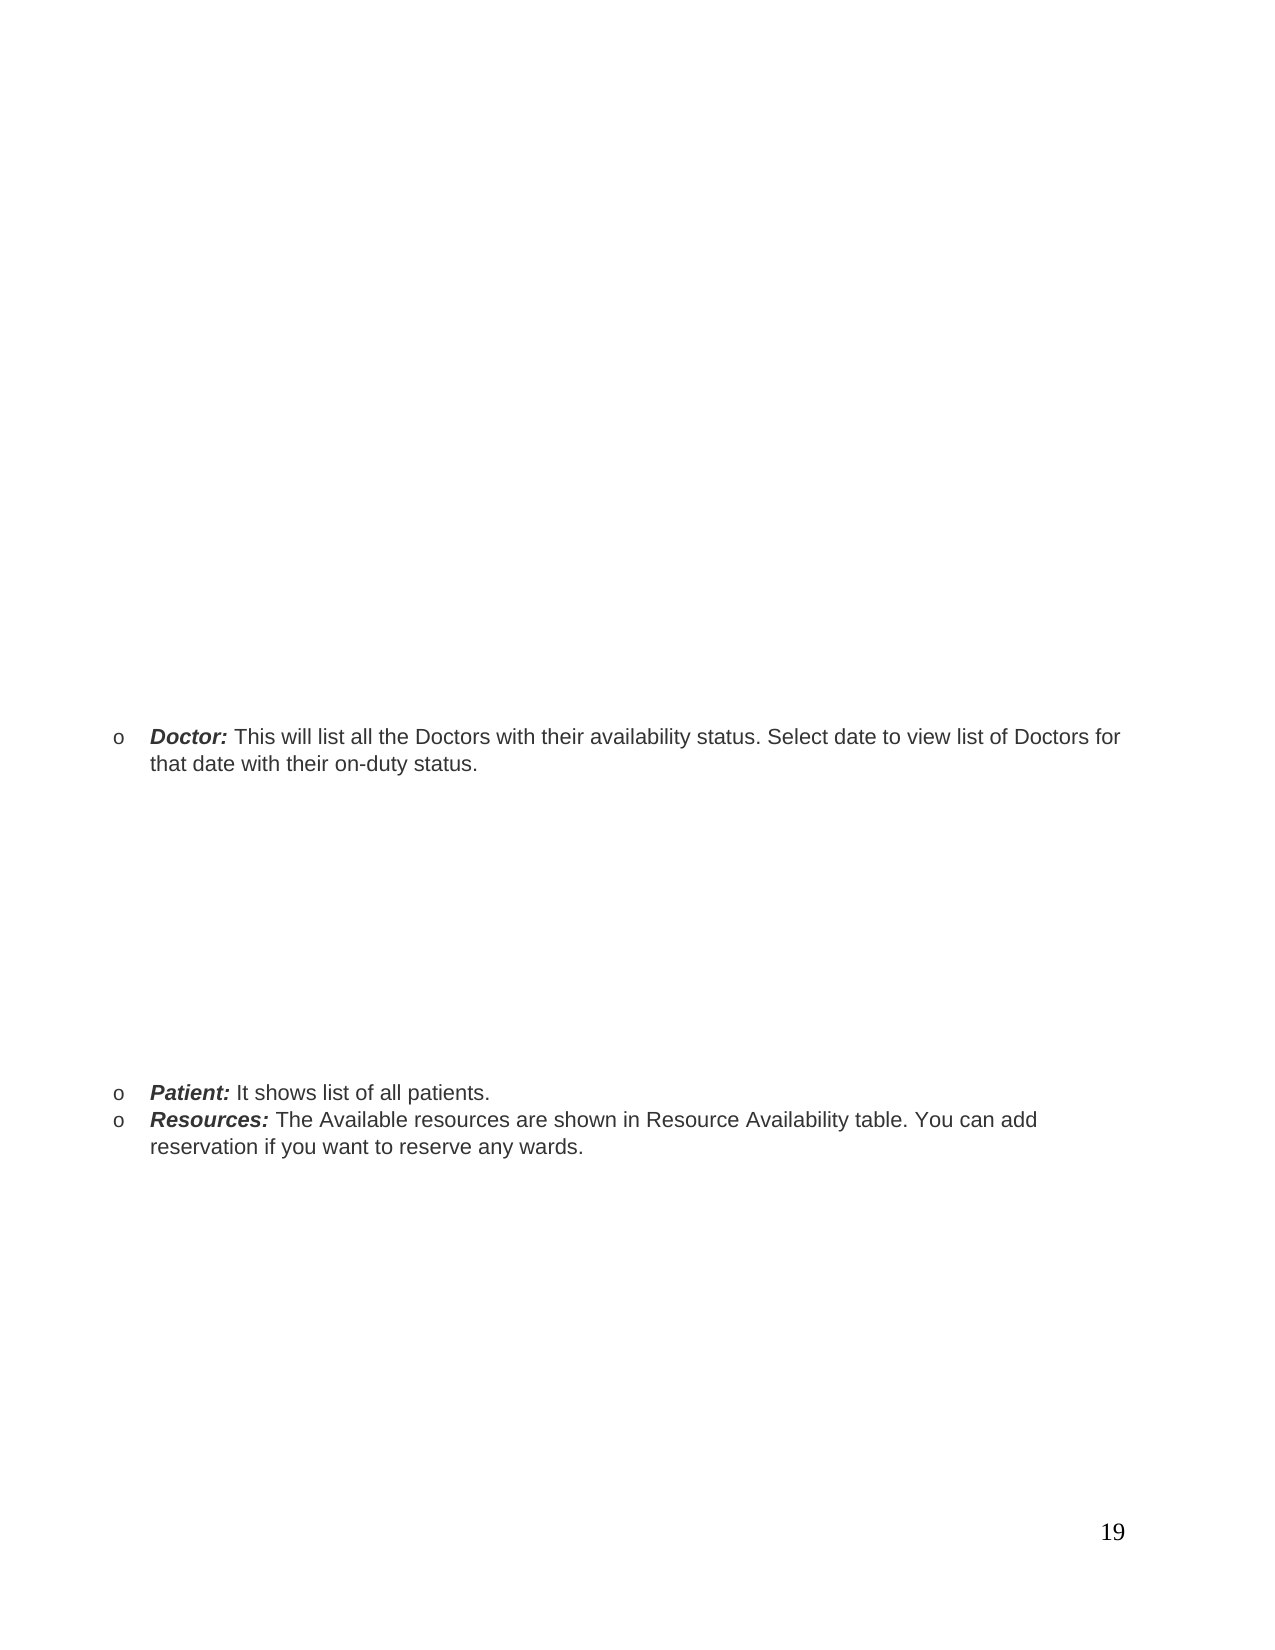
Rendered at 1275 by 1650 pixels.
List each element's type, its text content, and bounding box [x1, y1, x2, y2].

list Resources: The Available resources are shown in Resource Availability table. You can add reservation if you want to reserve any wards. [112, 1107, 1125, 1159]
list Doctor: This will list all the Doctors with their availability status. Select date to view list of Doctors for that date with their on-duty status. [112, 724, 1125, 776]
list Patient: It shows list of all patients. [112, 1080, 1125, 1107]
